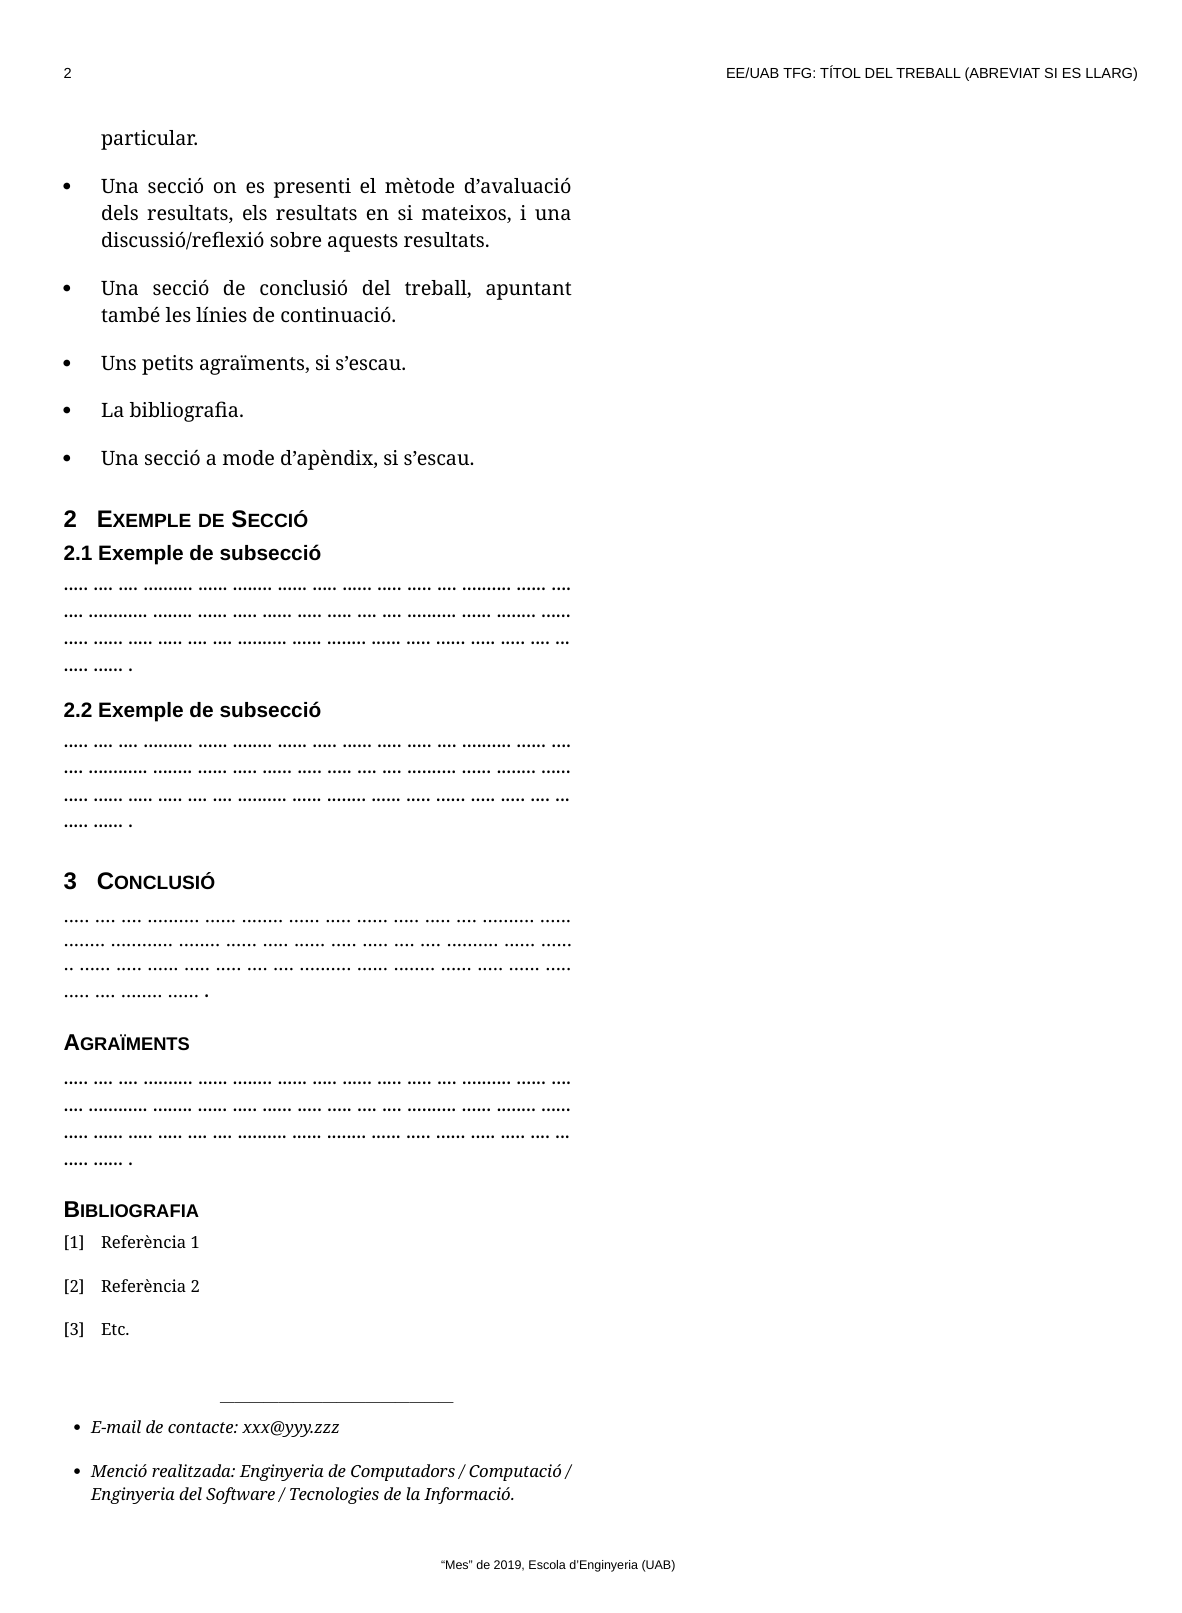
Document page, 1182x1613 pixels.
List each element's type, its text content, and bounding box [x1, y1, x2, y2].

text ———————————————— [74, 1393, 599, 1409]
text Bibliografia [63, 1196, 572, 1223]
subtitle 2.1 Exemple de subsecció [63, 541, 572, 565]
list Una secció de conclusió del treball, apuntant també les línies de continuació. [63, 274, 572, 328]
text Agraïments [63, 1029, 572, 1055]
subtitle 2 Exemple de Secció [63, 505, 572, 532]
list Referència 1 [63, 1231, 572, 1254]
subtitle 2.2 Exemple de subsecció [63, 698, 572, 722]
list Uns petits agraïments, si s’escau. [63, 349, 572, 376]
list Una secció on es presenti el mètode d’avaluació dels resultats, els resultats en si mateixos, i una discussió/reflexió sobre aquests resultats. [63, 172, 572, 253]
list Menció realitzada: Enginyeria de Computadors / Computació / Enginyeria del Software / Tecnologies de la Informació. [74, 1459, 599, 1505]
list Referència 2 [63, 1274, 572, 1297]
list La bibliografia. [63, 397, 572, 424]
list Una secció a mode d’apèndix, si s’escau. [63, 444, 572, 472]
list Etc. [63, 1318, 572, 1341]
list Una sèrie de seccions que dependran del treball particular. [63, 124, 572, 152]
subtitle 3 Conclusió [63, 867, 572, 895]
list E-mail de contacte: xxx@yyy.zzz [74, 1416, 599, 1438]
text “Mes” de 2019, Escola d’Enginyeria (UAB) [317, 1557, 799, 1572]
